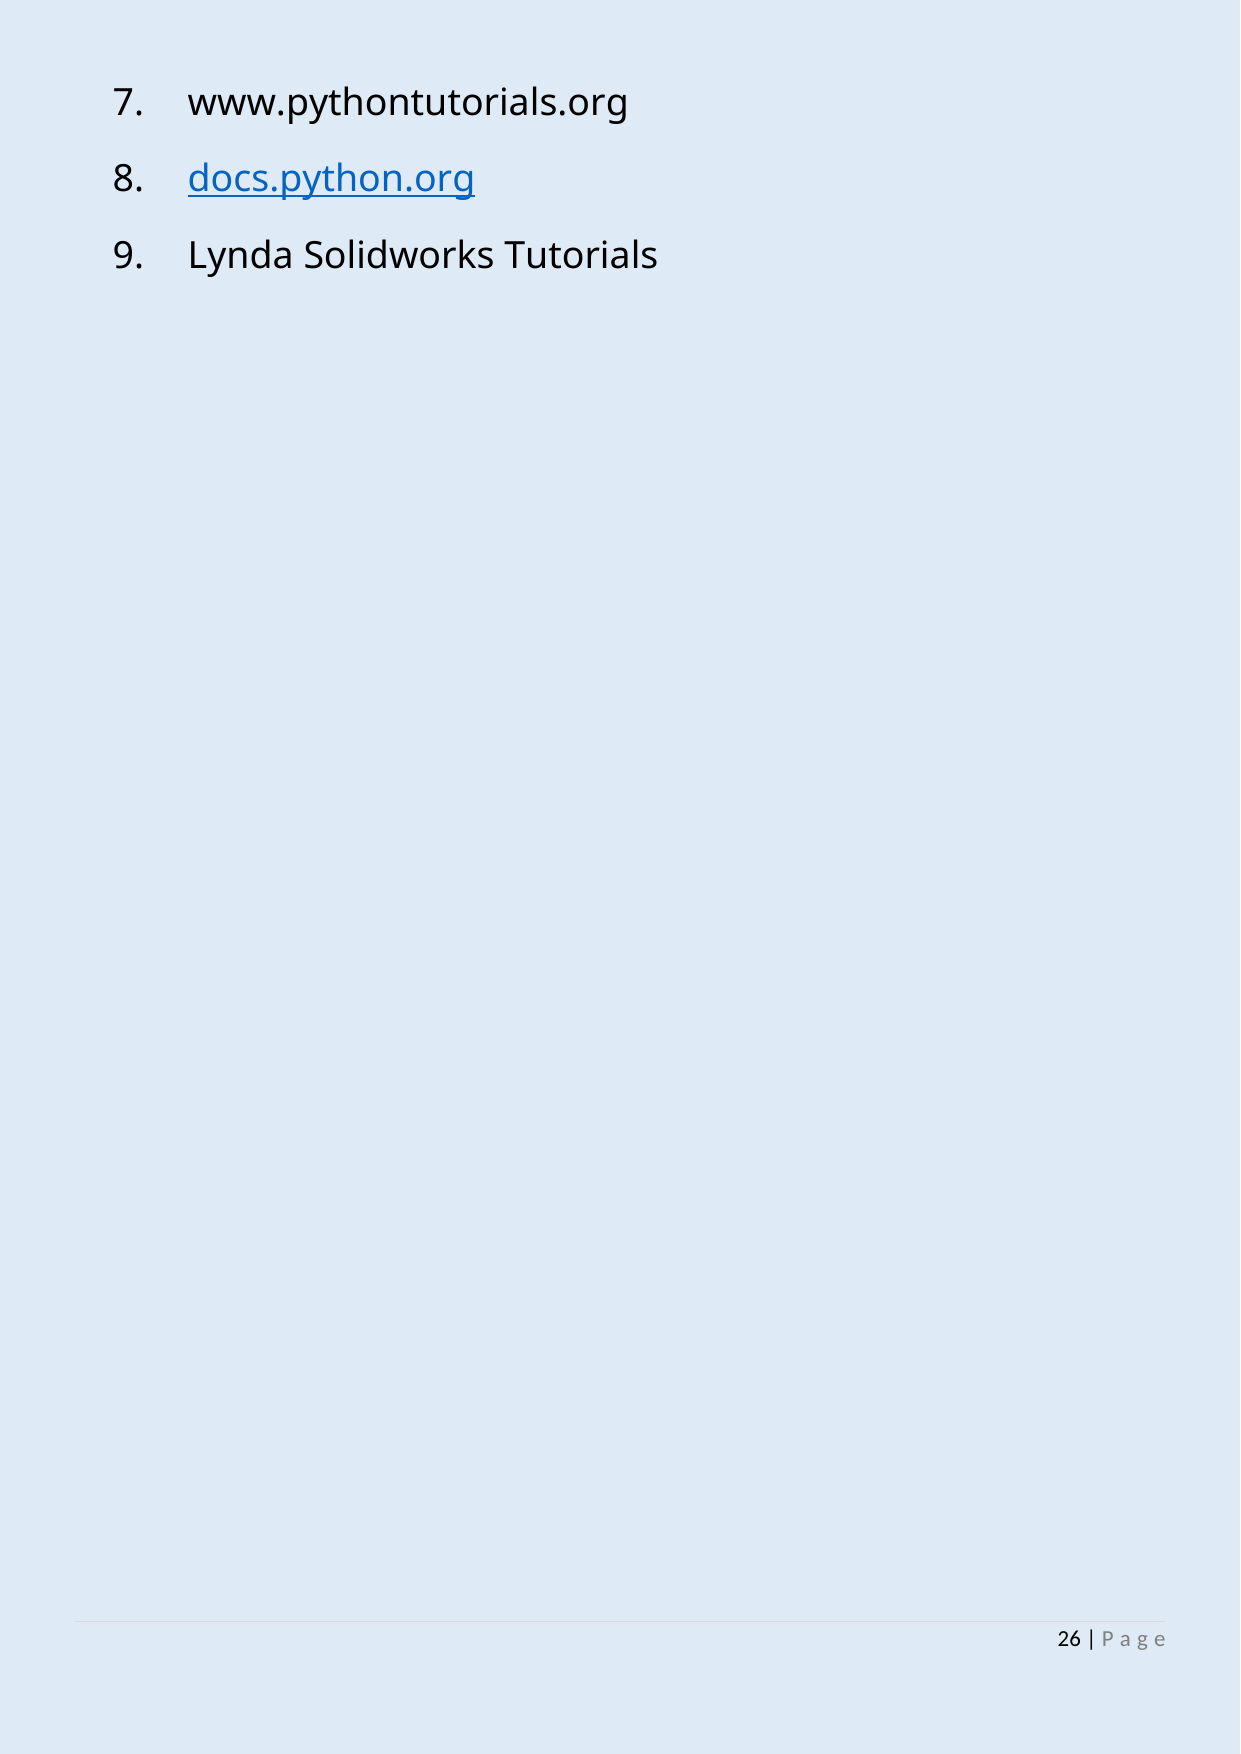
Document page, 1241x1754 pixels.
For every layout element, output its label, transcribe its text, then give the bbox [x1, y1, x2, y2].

list Lynda Solidworks Tutorials [112, 228, 1165, 279]
list www.pythontutorials.org [112, 75, 1165, 126]
list docs.python.org [112, 152, 1165, 203]
